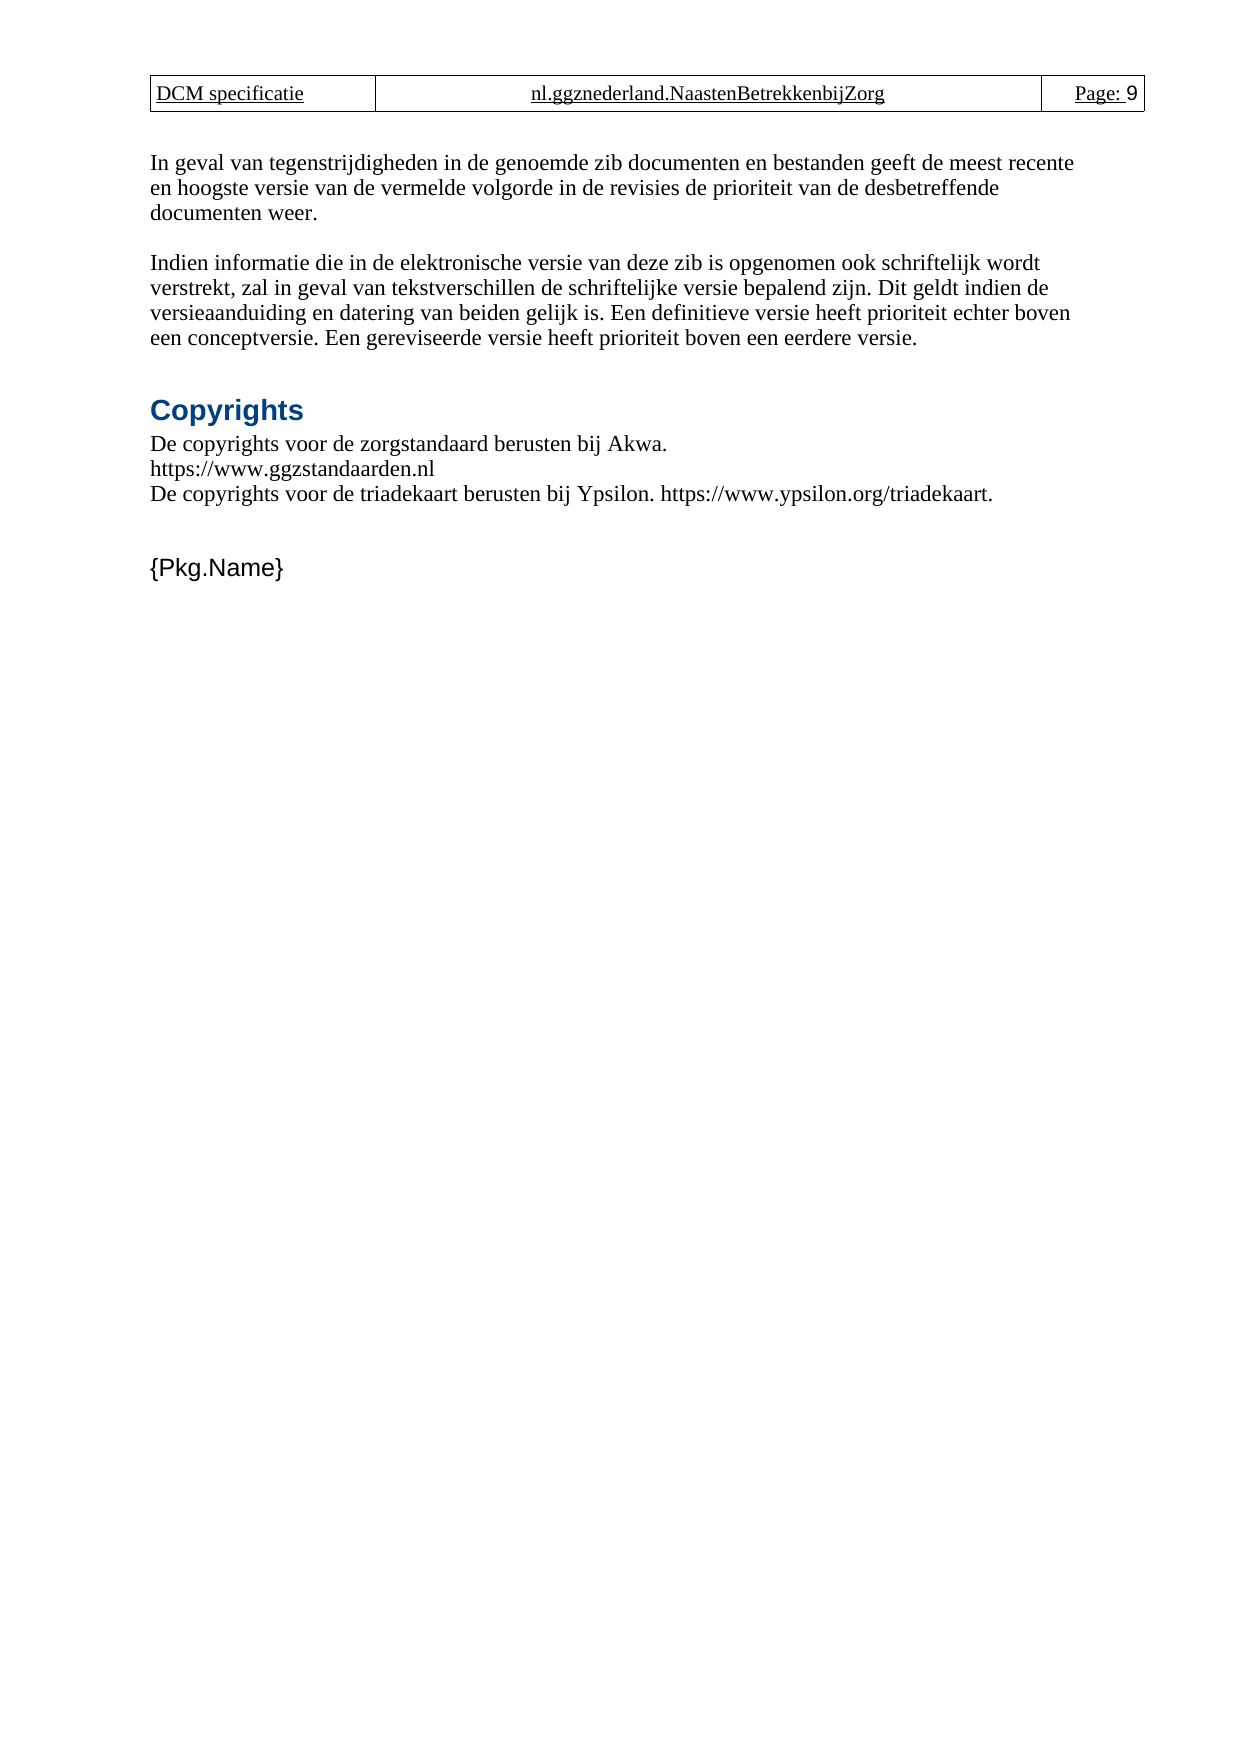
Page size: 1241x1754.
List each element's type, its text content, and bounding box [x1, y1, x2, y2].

text Indien informatie die in de elektronische versie van deze zib is opgenomen ook schriftelijk wordt verstrekt, zal in geval van tekstverschillen de schriftelijke versie bepalend zijn. Dit geldt indien de versieaanduiding en datering van beiden gelijk is. Een definitieve versie heeft prioriteit echter boven een conceptversie. Een gereviseerde versie heeft prioriteit boven een eerdere versie. [150, 250, 1090, 350]
subtitle Copyrights [150, 400, 1090, 425]
text {Pkg.Name} [150, 556, 1090, 581]
text De copyrights voor de triadekaart berusten bij Ypsilon. https://www.ypsilon.org/triadekaart. [150, 481, 1090, 506]
text https://www.ggzstandaarden.nl [150, 456, 1090, 481]
text In geval van tegenstrijdigheden in de genoemde zib documenten en bestanden geeft de meest recente en hoogste versie van de vermelde volgorde in de revisies de prioriteit van de desbetreffende documenten weer. [150, 150, 1090, 225]
text De copyrights voor de zorgstandaard berusten bij Akwa. [150, 431, 1090, 456]
